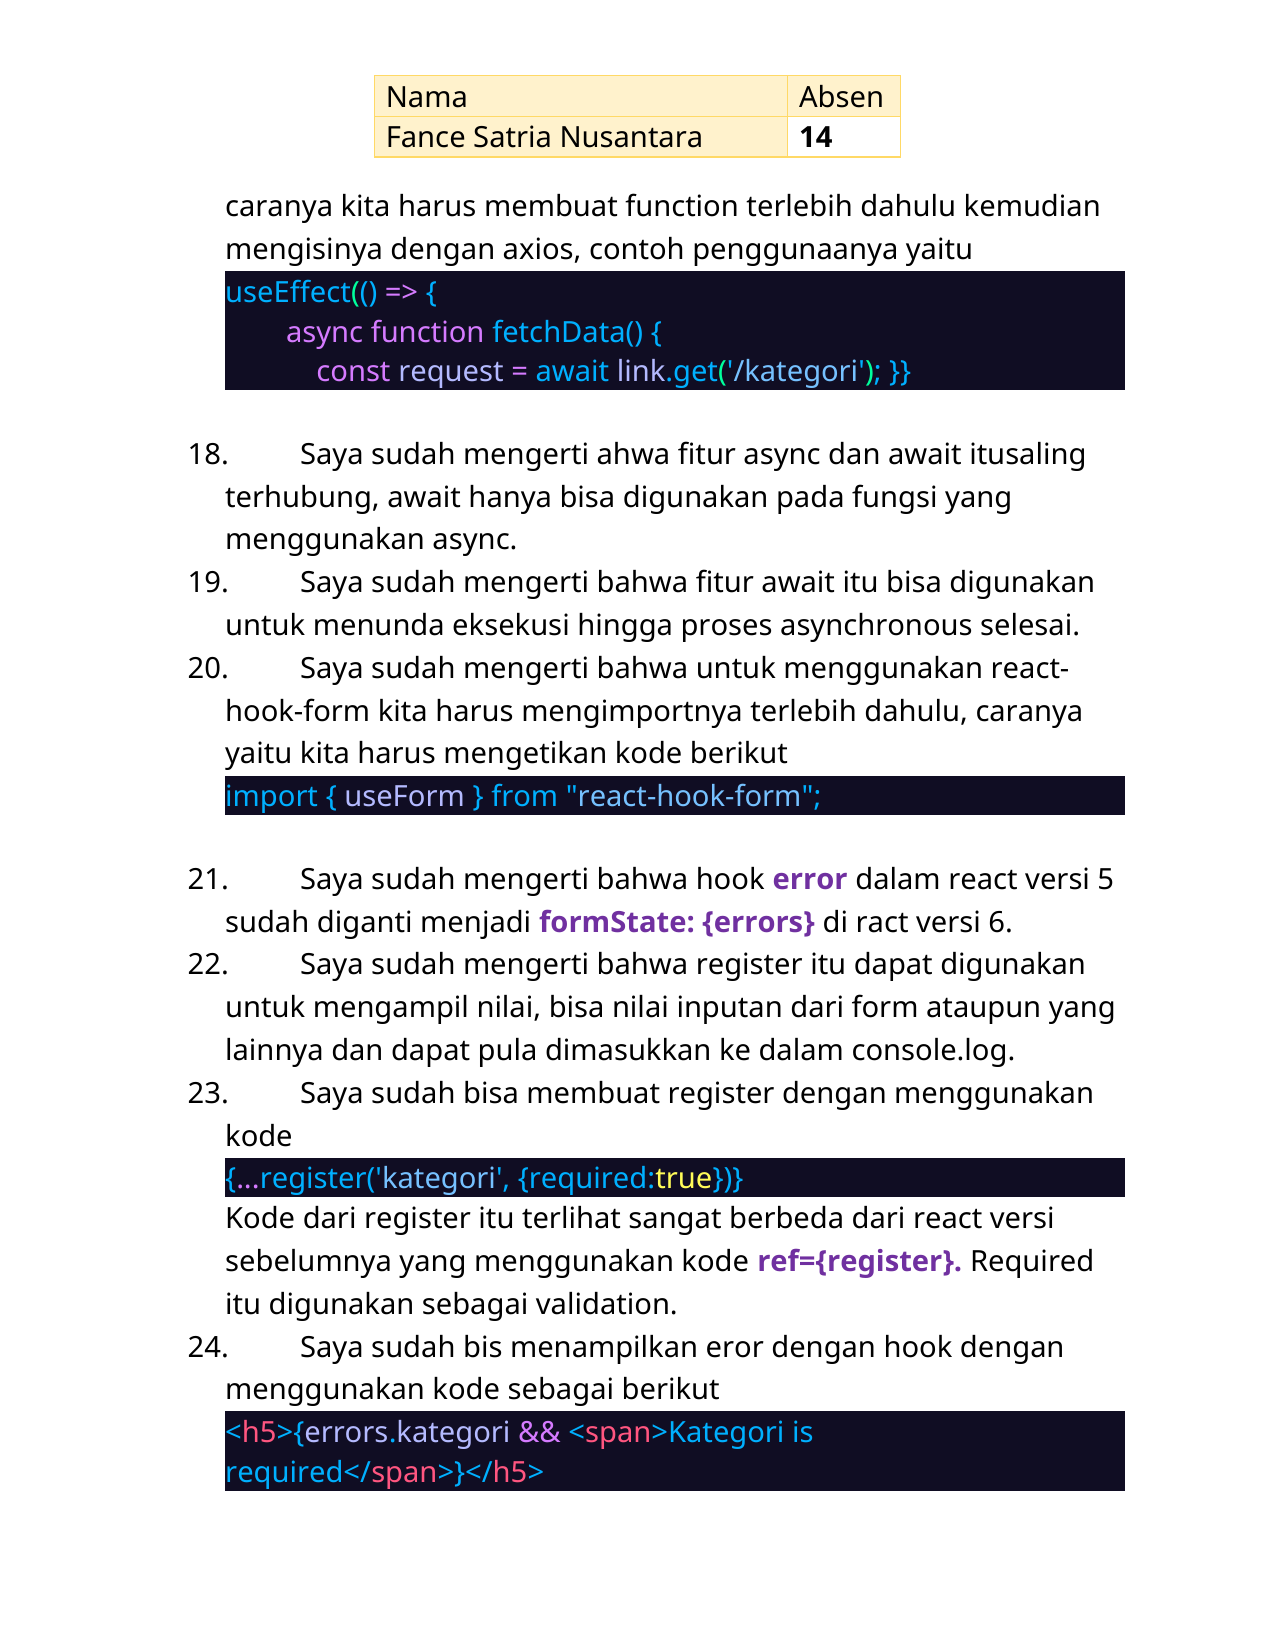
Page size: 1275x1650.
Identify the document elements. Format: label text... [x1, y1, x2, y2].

list <h5>{errors.kategori && <span>Kategori is required</span>}</h5> [225, 1411, 1125, 1491]
list import { useForm } from "react-hook-form"; [225, 776, 1125, 815]
list useEffect(() => { [225, 271, 1125, 311]
list {...register('kategori', {required:true})} [225, 1158, 1125, 1197]
list Saya sudah mengerti bahwa hook error dalam react versi 5 sudah diganti menjadi formState: {errors} di ract versi 6. [187, 858, 1125, 941]
list Saya sudah bis menampilkan eror dengan hook dengan menggunakan kode sebagai berikut [187, 1326, 1125, 1408]
list Kode dari register itu terlihat sangat berbeda dari react versi sebelumnya yang menggunakan kode ref={register}. Required itu digunakan sebagai validation. [225, 1197, 1125, 1323]
list Saya sudah bisa membuat register dengan menggunakan kode [187, 1072, 1125, 1154]
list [187, 186, 1125, 268]
list async function fetchData() { [225, 311, 1125, 351]
list Saya sudah mengerti ahwa fitur async dan await itusaling terhubung, await hanya bisa digunakan pada fungsi yang menggunakan async. [187, 433, 1125, 558]
list Saya sudah mengerti bahwa register itu dapat digunakan untuk mengampil nilai, bisa nilai inputan dari form ataupun yang lainnya dan dapat pula dimasukkan ke dalam console.log. [187, 944, 1125, 1069]
list const request = await link.get('/kategori'); }} [225, 351, 1125, 390]
list Saya sudah mengerti bahwa fitur await itu bisa digunakan untuk menunda eksekusi hingga proses asynchronous selesai. [187, 561, 1125, 644]
list Saya sudah mengerti bahwa untuk menggunakan react-hook-form kita harus mengimportnya terlebih dahulu, caranya yaitu kita harus mengetikan kode berikut [187, 647, 1125, 772]
